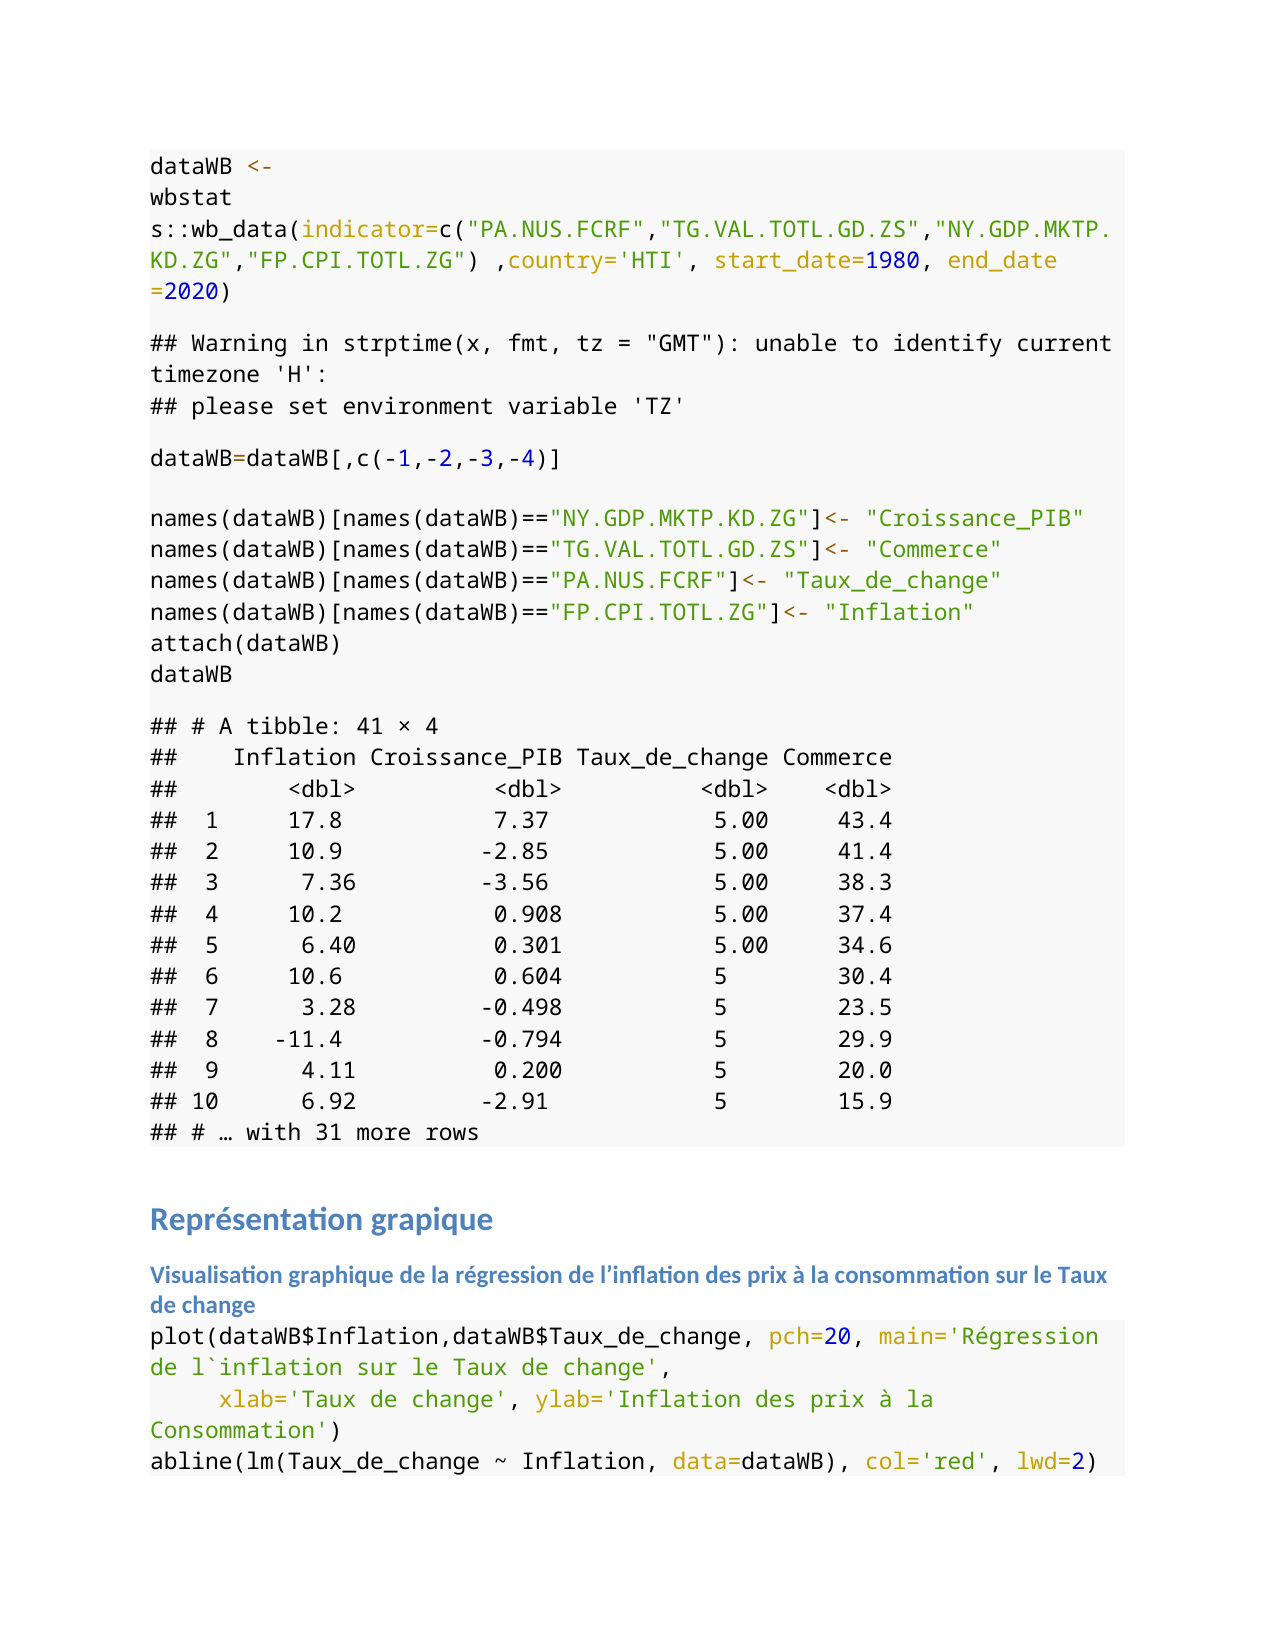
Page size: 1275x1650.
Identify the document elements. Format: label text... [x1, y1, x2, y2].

subtitle Représentation grapique [150, 1197, 1125, 1238]
text dataWB <- wbstats::wb_data(indicator=c("PA.NUS.FCRF","TG.VAL.TOTL.GD.ZS","NY.GDP.MKTP.KD.ZG","FP.CPI.TOTL.ZG") ,country='HTI', start_date=1980, end_date =2020) [150, 150, 1125, 306]
text ## Warning in strptime(x, fmt, tz = "GMT"): unable to identify current timezone 'H': ## please set environment variable 'TZ' [150, 327, 1125, 421]
subtitle Visualisation graphique de la régression de l’inflation des prix à la consommation sur le Taux de change [150, 1259, 1125, 1320]
text dataWB=dataWB[,c(-1,-2,-3,-4)] names(dataWB)[names(dataWB)=="NY.GDP.MKTP.KD.ZG"]<- "Croissance_PIB" names(dataWB)[names(dataWB)=="TG.VAL.TOTL.GD.ZS"]<- "Commerce" names(dataWB)[names(dataWB)=="PA.NUS.FCRF"]<- "Taux_de_change" names(dataWB)[names(dataWB)=="FP.CPI.TOTL.ZG"]<- "Inflation" attach(dataWB) dataWB [150, 442, 1125, 689]
text plot(dataWB$Inflation,dataWB$Taux_de_change, pch=20, main='Régression de l`inflation sur le Taux de change', xlab='Taux de change', ylab='Inflation des prix à la Consommation') abline(lm(Taux_de_change ~ Inflation, data=dataWB), col='red', lwd=2) [342, 1320, 1125, 1476]
text ## # A tibble: 41 × 4 ## Inflation Croissance_PIB Taux_de_change Commerce ## <dbl> <dbl> <dbl> <dbl> ## 1 17.8 7.37 5.00 43.4 ## 2 10.9 -2.85 5.00 41.4 ## 3 7.36 -3.56 5.00 38.3 ## 4 10.2 0.908 5.00 37.4 ## 5 6.40 0.301 5.00 34.6 ## 6 10.6 0.604 5 30.4 ## 7 3.28 -0.498 5 23.5 ## 8 -11.4 -0.794 5 29.9 ## 9 4.11 0.200 5 20.0 ## 10 6.92 -2.91 5 15.9 ## # … with 31 more rows [150, 710, 1125, 1147]
